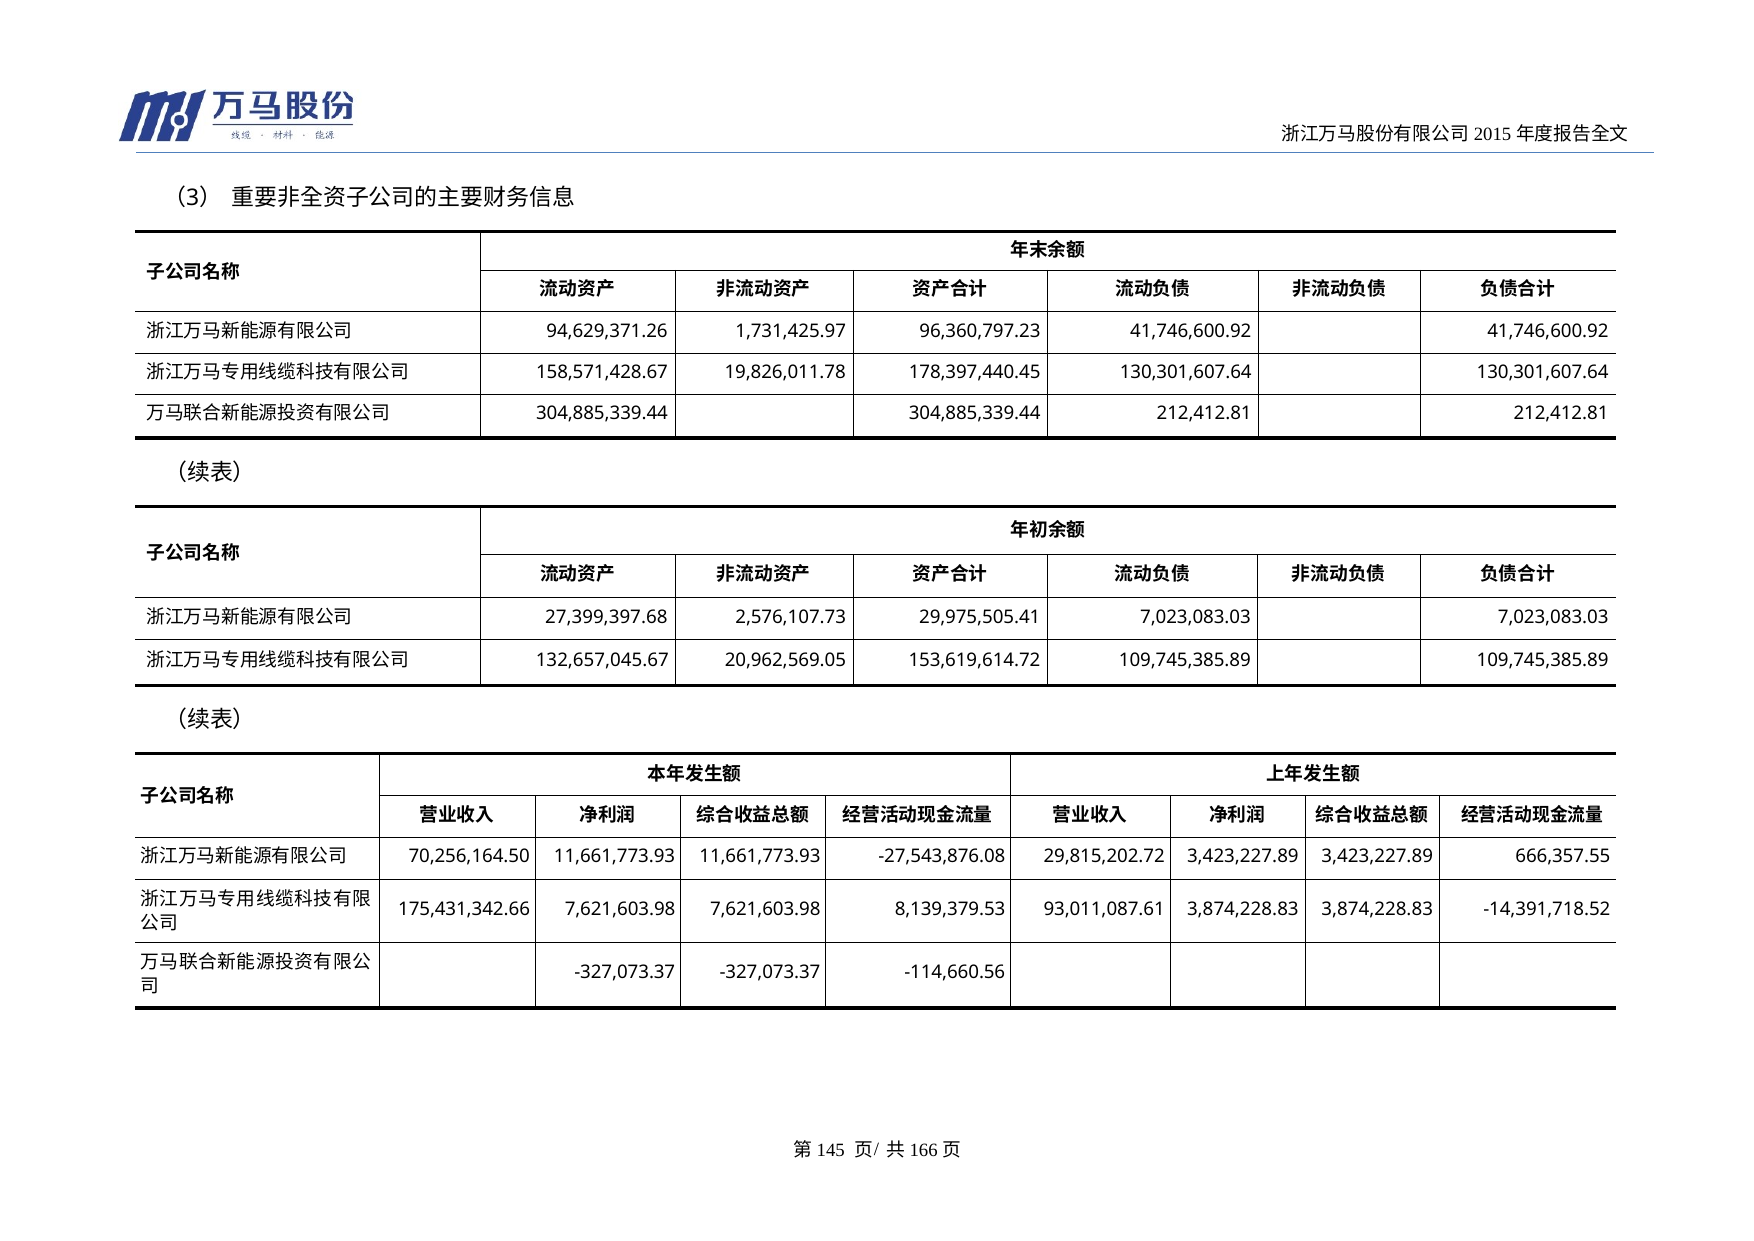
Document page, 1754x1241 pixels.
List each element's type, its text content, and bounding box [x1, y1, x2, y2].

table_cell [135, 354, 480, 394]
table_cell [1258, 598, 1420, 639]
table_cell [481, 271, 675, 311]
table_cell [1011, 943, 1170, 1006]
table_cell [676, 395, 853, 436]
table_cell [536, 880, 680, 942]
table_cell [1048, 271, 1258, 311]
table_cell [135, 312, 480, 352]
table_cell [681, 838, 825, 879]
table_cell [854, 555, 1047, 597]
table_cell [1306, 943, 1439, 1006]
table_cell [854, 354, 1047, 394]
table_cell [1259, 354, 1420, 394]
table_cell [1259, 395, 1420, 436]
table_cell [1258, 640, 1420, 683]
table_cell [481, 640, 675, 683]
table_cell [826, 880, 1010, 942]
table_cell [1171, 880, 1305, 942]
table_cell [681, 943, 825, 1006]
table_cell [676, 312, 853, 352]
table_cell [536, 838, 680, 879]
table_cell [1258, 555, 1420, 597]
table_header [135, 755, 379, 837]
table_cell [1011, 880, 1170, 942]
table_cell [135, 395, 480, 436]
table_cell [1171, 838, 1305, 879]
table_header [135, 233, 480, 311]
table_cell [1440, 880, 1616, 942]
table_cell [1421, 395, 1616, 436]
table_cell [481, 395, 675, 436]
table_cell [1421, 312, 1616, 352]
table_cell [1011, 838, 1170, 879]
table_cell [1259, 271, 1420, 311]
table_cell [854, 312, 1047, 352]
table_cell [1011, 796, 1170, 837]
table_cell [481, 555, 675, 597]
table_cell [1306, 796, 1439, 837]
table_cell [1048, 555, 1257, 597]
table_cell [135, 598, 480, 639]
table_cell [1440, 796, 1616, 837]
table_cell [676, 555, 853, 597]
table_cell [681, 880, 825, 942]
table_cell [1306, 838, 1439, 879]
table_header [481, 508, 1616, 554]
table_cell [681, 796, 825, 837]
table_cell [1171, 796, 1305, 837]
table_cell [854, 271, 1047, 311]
text 浙江万马股份有限公司 2015 年度报告全文 [106, 120, 1628, 146]
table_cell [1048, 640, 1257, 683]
text 第 145 页/ 共 166 页 [163, 1137, 1591, 1162]
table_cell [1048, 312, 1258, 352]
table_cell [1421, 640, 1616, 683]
text （3） 重要非全资子公司的主要财务信息 [163, 181, 1648, 212]
text （续表） [164, 456, 1648, 487]
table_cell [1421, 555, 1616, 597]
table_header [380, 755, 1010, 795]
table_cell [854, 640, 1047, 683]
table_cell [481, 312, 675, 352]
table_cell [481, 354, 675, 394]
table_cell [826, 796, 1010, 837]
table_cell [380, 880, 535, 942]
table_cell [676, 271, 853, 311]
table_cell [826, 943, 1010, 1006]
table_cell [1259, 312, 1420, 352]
text （续表） [164, 703, 1648, 734]
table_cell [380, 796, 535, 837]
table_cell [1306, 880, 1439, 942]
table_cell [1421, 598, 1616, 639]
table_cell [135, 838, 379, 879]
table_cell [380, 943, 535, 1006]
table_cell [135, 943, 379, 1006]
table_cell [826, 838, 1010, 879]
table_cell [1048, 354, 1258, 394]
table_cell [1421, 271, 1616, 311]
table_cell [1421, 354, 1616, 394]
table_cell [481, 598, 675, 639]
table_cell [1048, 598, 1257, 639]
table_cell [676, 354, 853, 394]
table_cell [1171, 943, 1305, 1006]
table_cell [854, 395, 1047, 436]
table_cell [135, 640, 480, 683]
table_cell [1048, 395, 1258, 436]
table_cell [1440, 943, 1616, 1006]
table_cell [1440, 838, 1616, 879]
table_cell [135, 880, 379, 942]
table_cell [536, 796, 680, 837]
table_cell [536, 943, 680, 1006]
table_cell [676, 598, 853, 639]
picture [118, 89, 362, 142]
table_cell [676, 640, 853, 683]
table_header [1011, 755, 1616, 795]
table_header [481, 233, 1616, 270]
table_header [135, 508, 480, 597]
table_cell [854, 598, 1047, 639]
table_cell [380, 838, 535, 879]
